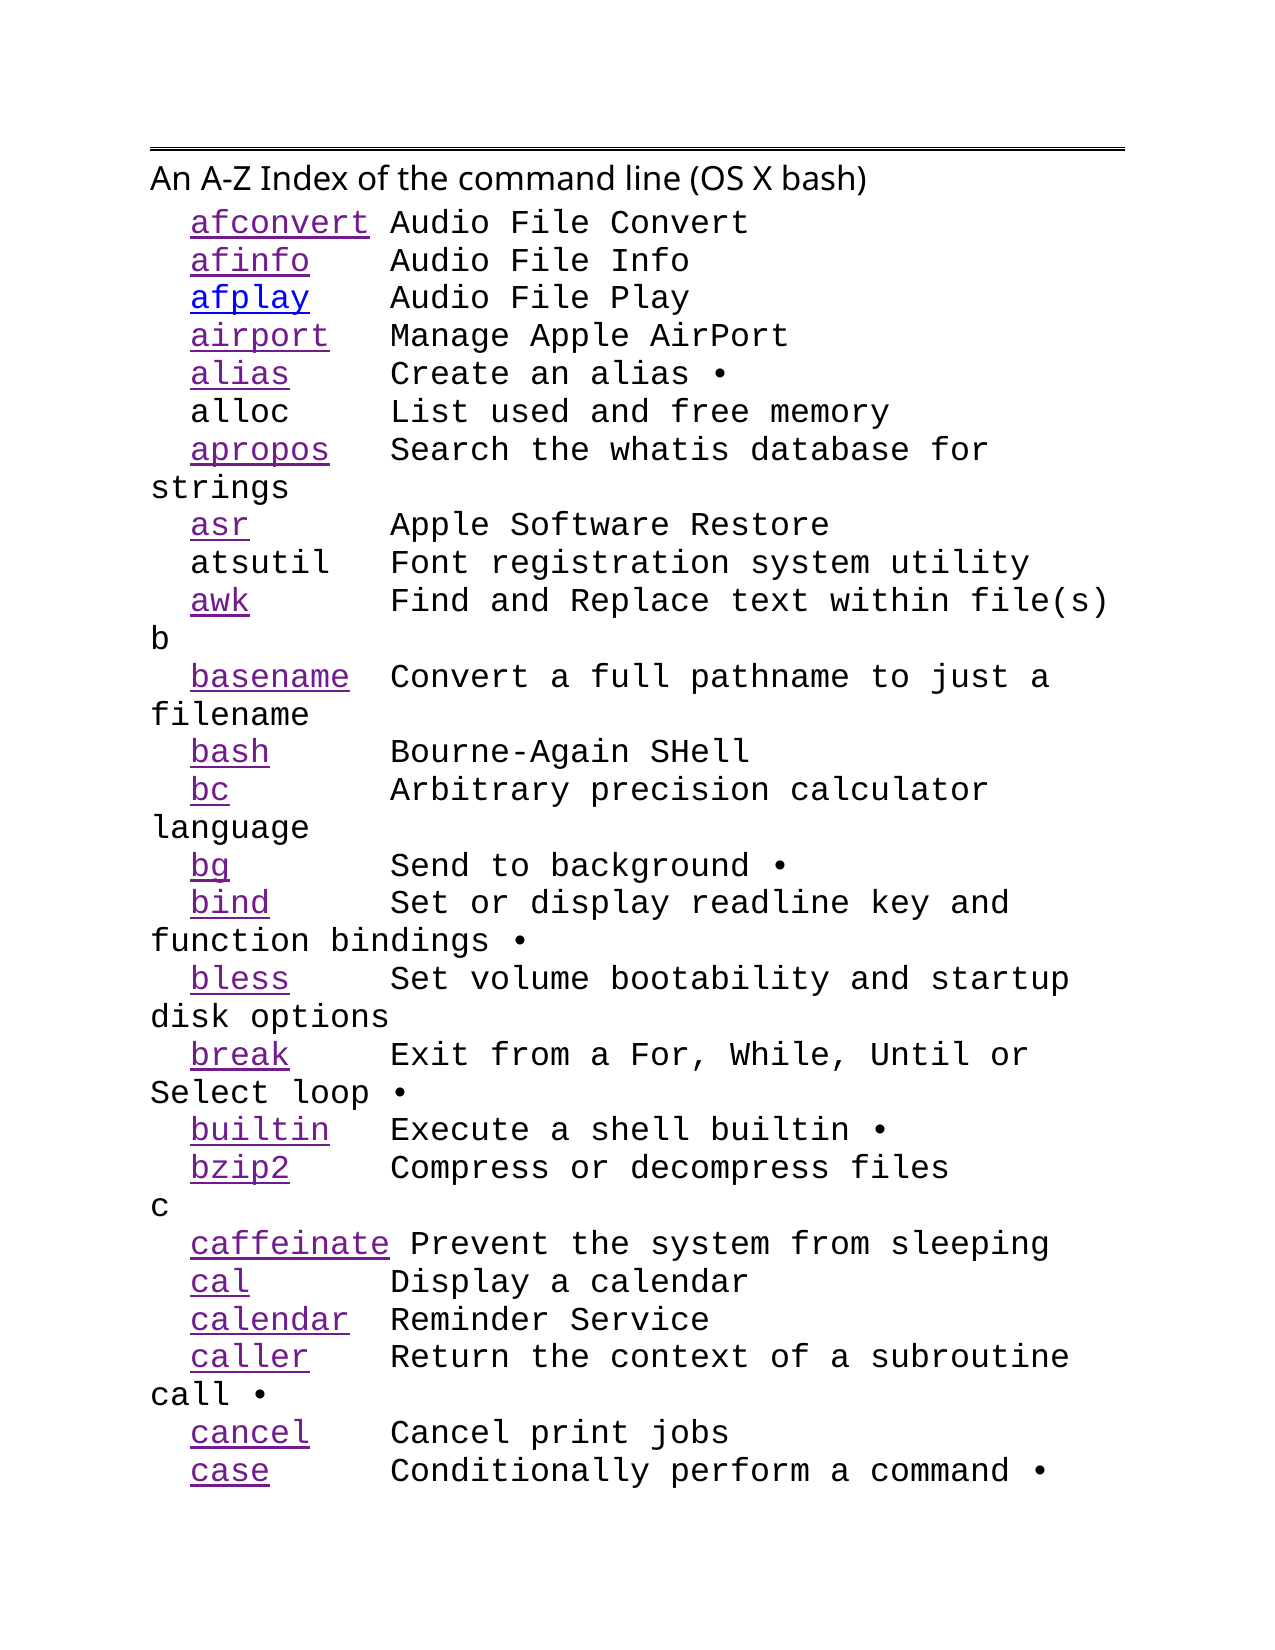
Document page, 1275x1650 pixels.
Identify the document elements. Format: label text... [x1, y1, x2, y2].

text calendar Reminder Service [150, 1302, 1125, 1340]
text afconvert Audio File Convert [150, 206, 1125, 243]
text cal Display a calendar [150, 1264, 1125, 1302]
text cancel Cancel print jobs [150, 1416, 1125, 1453]
text bless Set volume bootability and startup disk options [150, 962, 1125, 1037]
text airport Manage Apple AirPort [150, 319, 1125, 357]
text bind Set or display readline key and function bindings • [150, 886, 1125, 962]
text asr Apple Software Restore [150, 508, 1125, 546]
text alloc List used and free memory [150, 395, 1125, 432]
text atsutil Font registration system utility [150, 546, 1125, 584]
text bg Send to background • [150, 848, 1125, 886]
text caffeinate Prevent the system from sleeping [150, 1227, 1125, 1264]
text caller Return the context of a subroutine call • [150, 1340, 1125, 1416]
text apropos Search the whatis database for strings [150, 432, 1125, 508]
text afplay Audio File Play [150, 281, 1125, 319]
text bc Arbitrary precision calculator language [150, 773, 1125, 848]
text An A-Z Index of the command line (OS X bash) [150, 155, 1125, 201]
text break Exit from a For, While, Until or Select loop • [150, 1037, 1125, 1113]
text afinfo Audio File Info [150, 243, 1125, 281]
text b [150, 622, 1125, 659]
text bash Bourne-Again SHell [150, 735, 1125, 773]
text basename Convert a full pathname to just a filename [150, 659, 1125, 735]
text case Conditionally perform a command • [150, 1453, 1125, 1491]
text c [150, 1189, 1125, 1227]
text alias Create an alias • [150, 357, 1125, 395]
text bzip2 Compress or decompress files [150, 1151, 1125, 1189]
text awk Find and Replace text within file(s) [150, 584, 1125, 622]
text builtin Execute a shell builtin • [150, 1113, 1125, 1151]
